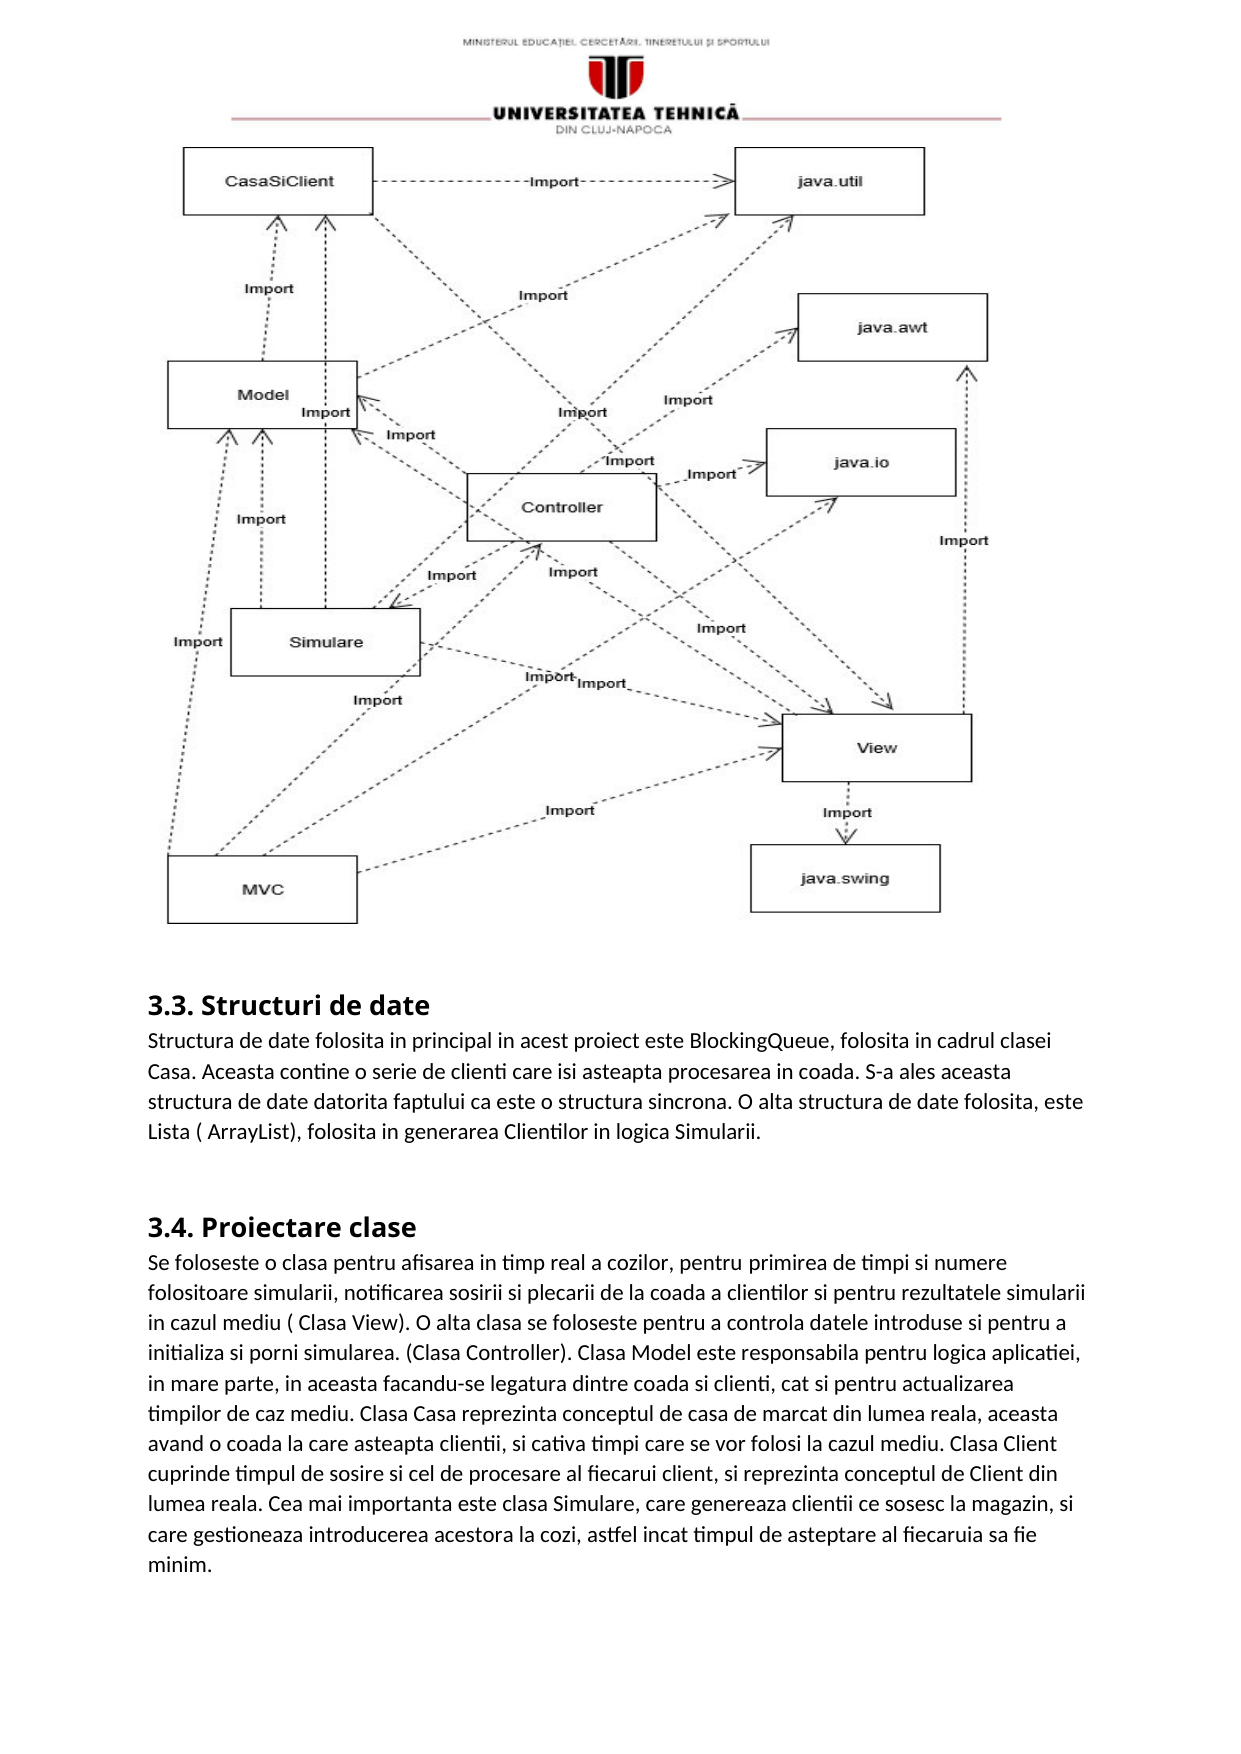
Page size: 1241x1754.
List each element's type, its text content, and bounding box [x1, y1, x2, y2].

subtitle 3.4. Proiectare clase [148, 1208, 1093, 1245]
subtitle 3.3. Structuri de date [148, 987, 1093, 1024]
text Se foloseste o clasa pentru afisarea in timp real a cozilor, pentru primirea de timpi si numere folositoare simularii, notificarea sosirii si plecarii de la coada a clientilor si pentru rezultatele simularii in cazul mediu ( Clasa View). O alta clasa se foloseste pentru a controla datele introduse si pentru a initializa si porni simularea. (Clasa Controller). Clasa Model este responsabila pentru logica aplicatiei, in mare parte, in aceasta facandu-se legatura dintre coada si clienti, cat si pentru actualizarea timpilor de caz mediu. Clasa Casa reprezinta conceptul de casa de marcat din lumea reala, aceasta avand o coada la care asteapta clientii, si cativa timpi care se vor folosi la cazul mediu. Clasa Client cuprinde timpul de sosire si cel de procesare al fiecarui client, si reprezinta conceptul de Client din lumea reala. Cea mai importanta este clasa Simulare, care genereaza clientii ce sosesc la magazin, si care gestioneaza introducerea acestora la cozi, astfel incat timpul de asteptare al fiecaruia sa fie minim. [148, 1248, 1093, 1578]
picture [147, 0, 1002, 924]
text Structura de date folosita in principal in acest proiect este BlockingQueue, folosita in cadrul clasei Casa. Aceasta contine o serie de clienti care isi asteapta procesarea in coada. S-a ales aceasta structura de date datorita faptului ca este o structura sincrona. O alta structura de date folosita, este Lista ( ArrayList), folosita in generarea Clientilor in logica Simularii. [148, 1027, 1093, 1145]
